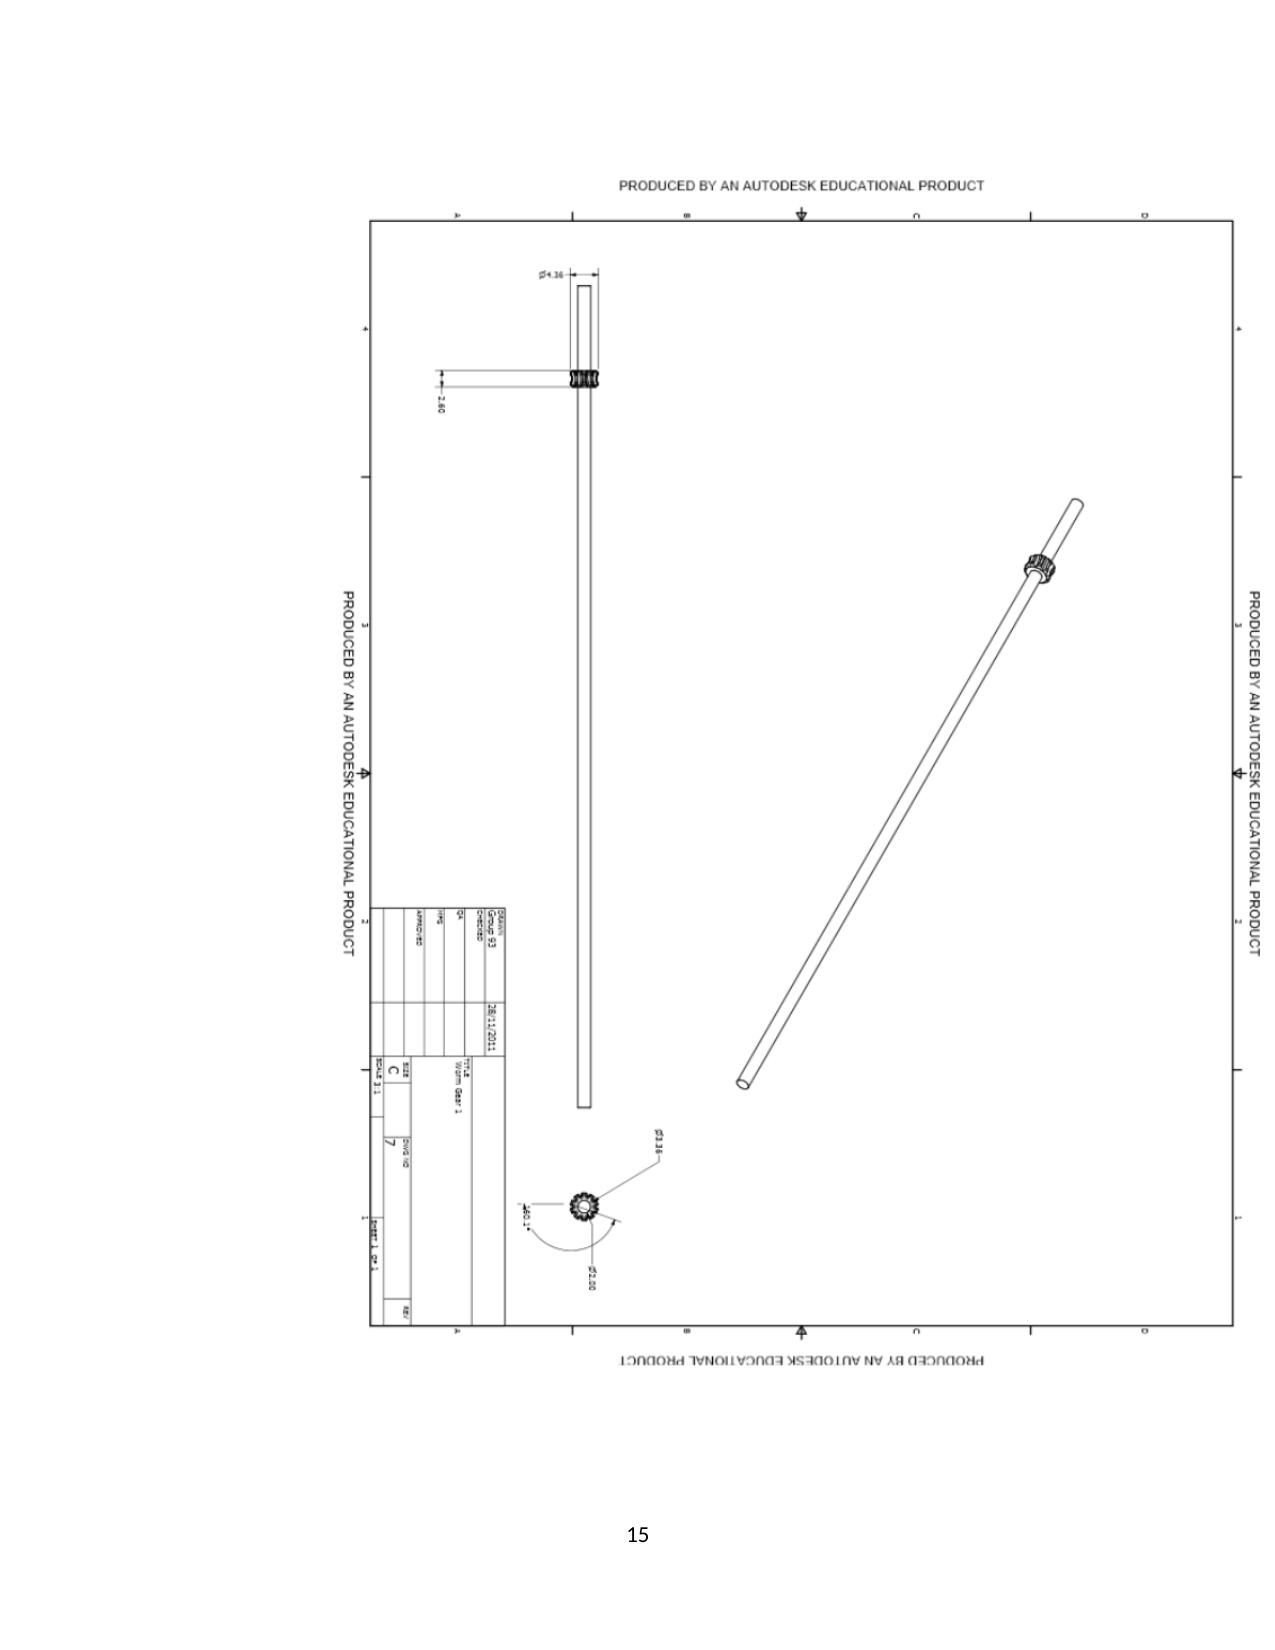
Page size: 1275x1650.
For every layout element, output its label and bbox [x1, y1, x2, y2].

picture [298, 153, 1275, 1431]
